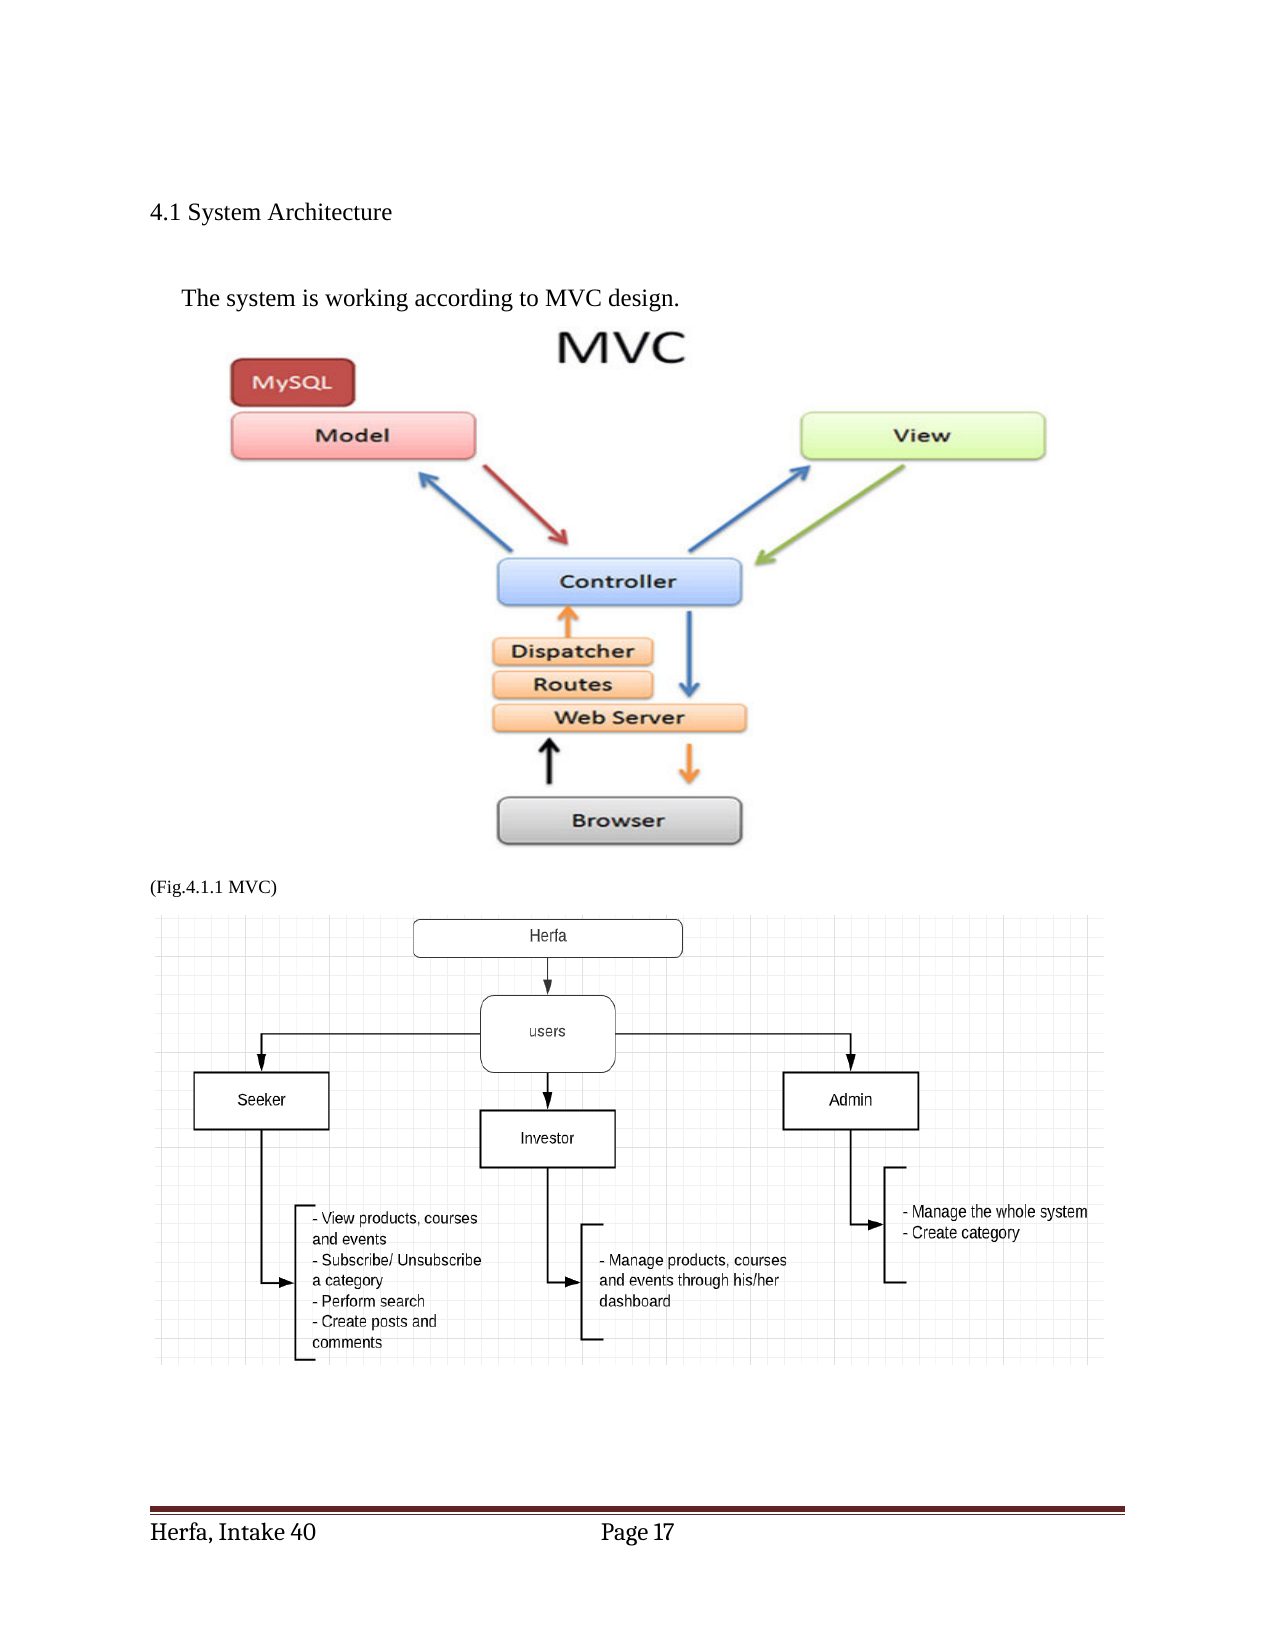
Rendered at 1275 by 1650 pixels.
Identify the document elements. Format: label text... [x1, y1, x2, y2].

text The system is working according to MVC design. [150, 283, 1125, 312]
picture [226, 326, 1049, 850]
picture [154, 915, 1104, 1365]
text 4.1 System Architecture [150, 197, 1125, 225]
text (Fig.4.1.1 MVC) [150, 876, 1125, 897]
